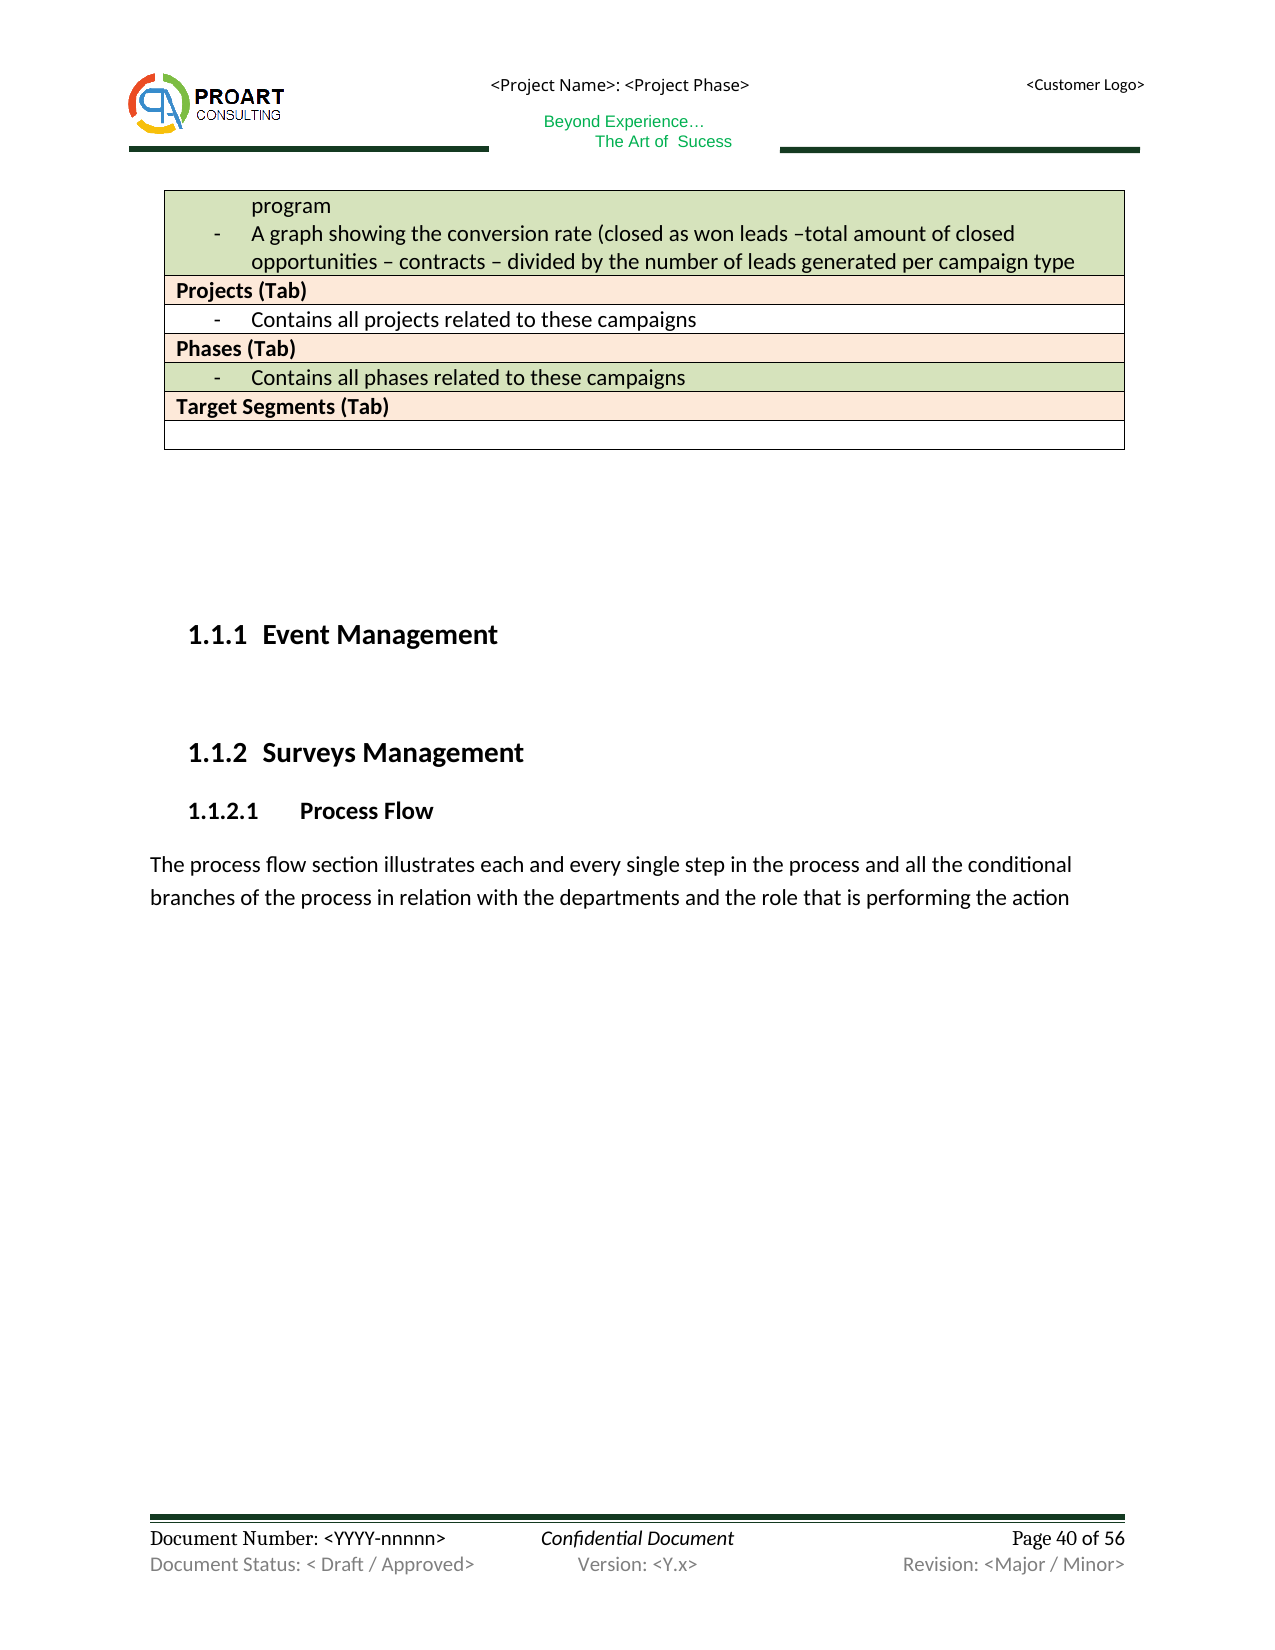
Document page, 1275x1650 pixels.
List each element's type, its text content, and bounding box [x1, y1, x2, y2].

table_cell Phases (Tab) [165, 334, 1124, 362]
table_cell [165, 421, 1124, 449]
table_cell Projects (Tab) [165, 276, 1124, 304]
table_cell Contains all phases related to these campaigns [165, 363, 1124, 391]
subtitle Process Flow [187, 795, 1125, 825]
text The process flow section illustrates each and every single step in the process and all the conditional branches of the process in relation with the departments and the role that is performing the action [150, 850, 1125, 911]
table_cell Target Segments (Tab) [165, 392, 1124, 420]
subtitle Surveys Management [187, 734, 1125, 770]
table_cell Contains all projects related to these campaigns [165, 305, 1124, 333]
picture [128, 73, 316, 134]
subtitle Event Management [187, 616, 1125, 652]
